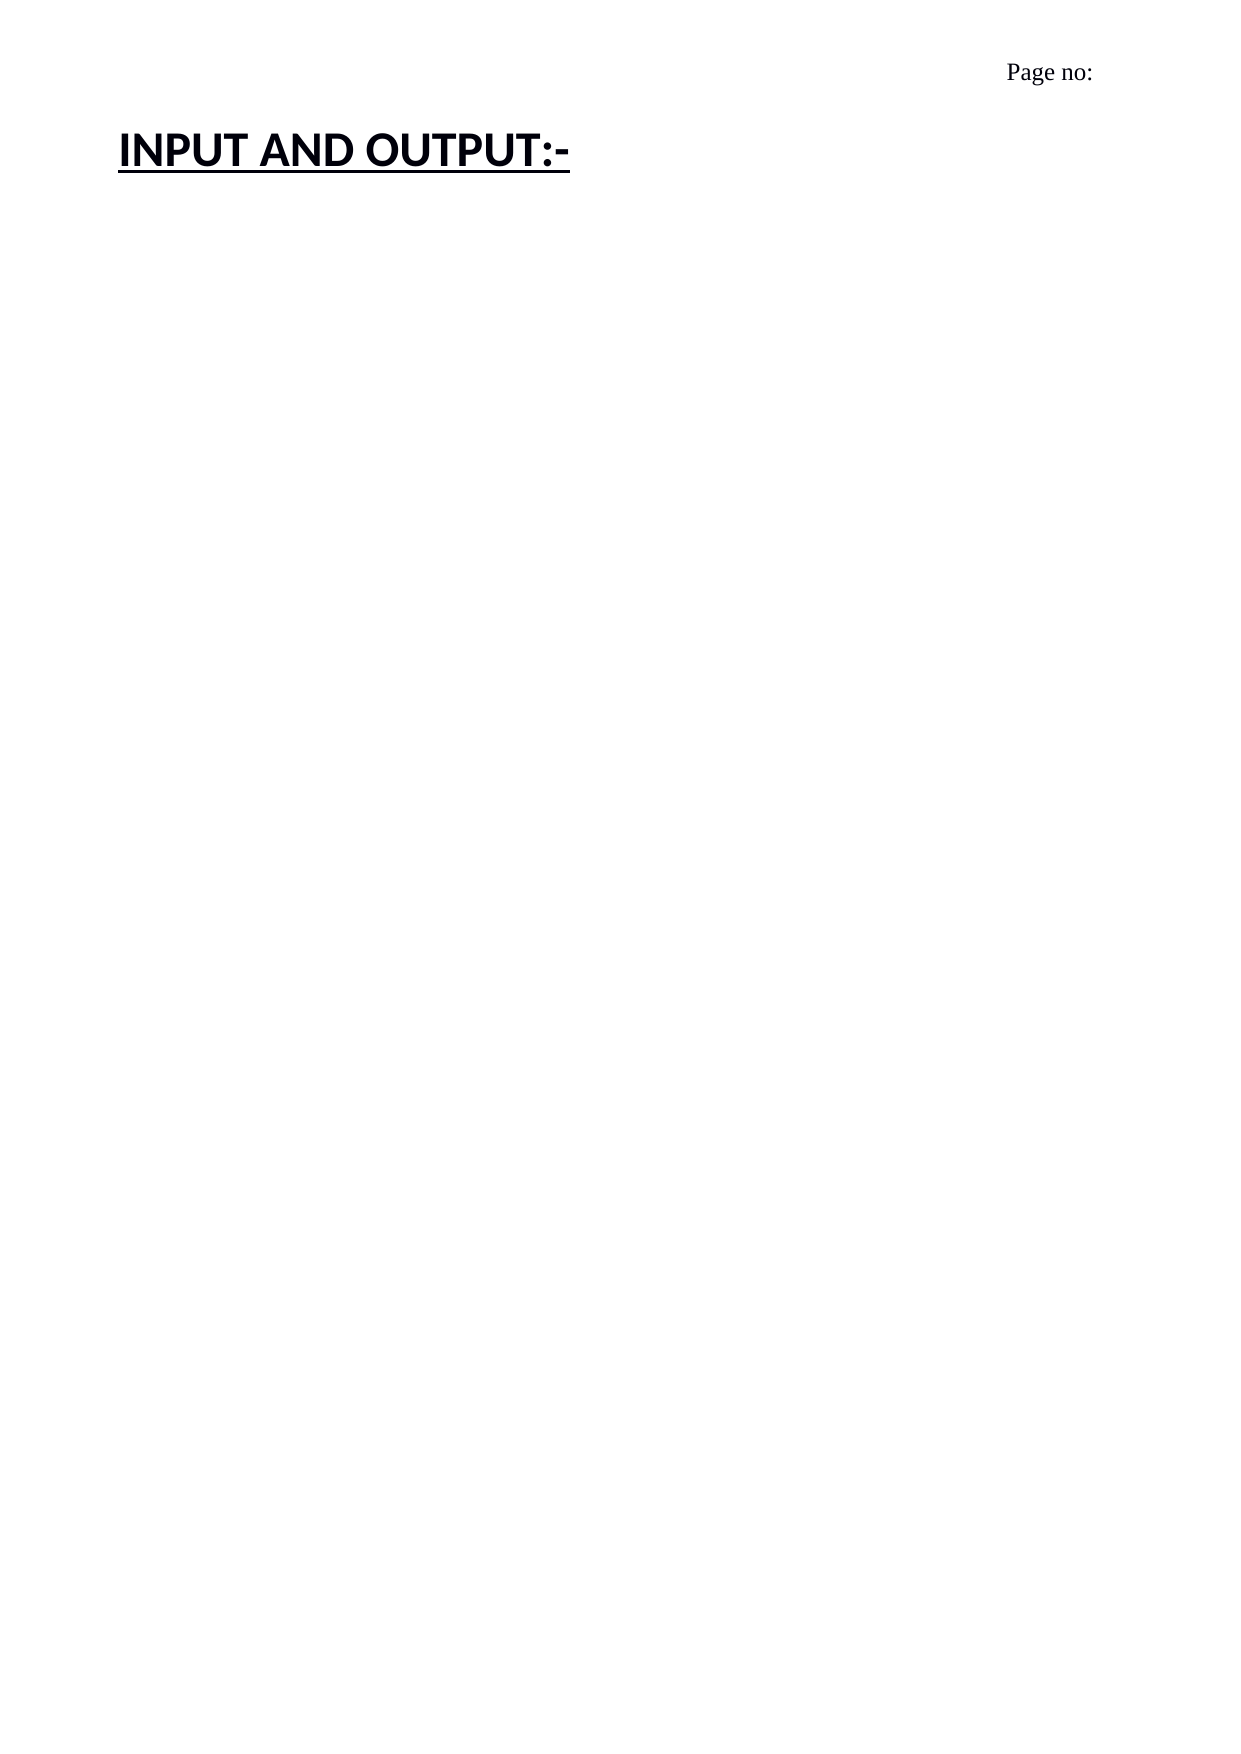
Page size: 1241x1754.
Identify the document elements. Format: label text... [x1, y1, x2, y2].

text INPUT AND OUTPUT:- [118, 118, 1122, 179]
